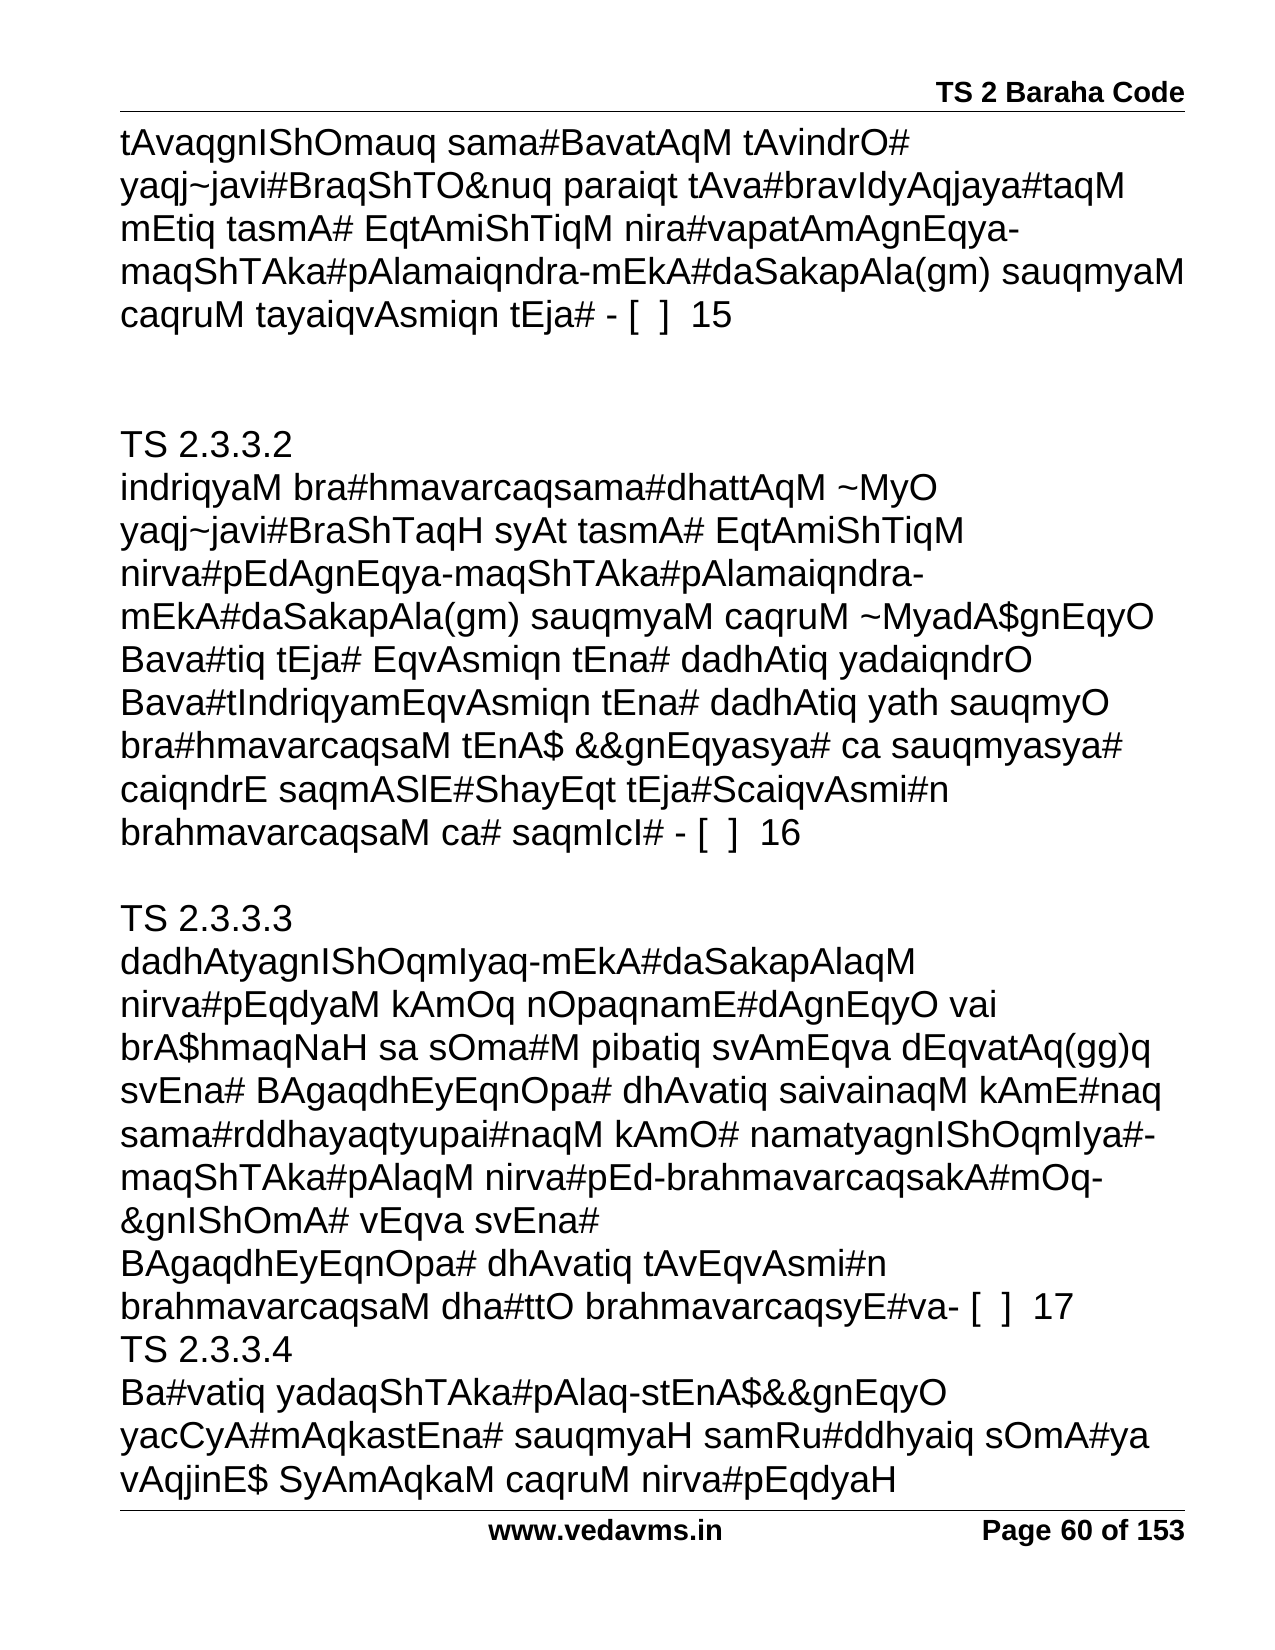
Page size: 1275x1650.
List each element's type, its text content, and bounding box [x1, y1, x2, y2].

text TS 2.3.3.3 [120, 896, 1185, 939]
text TS 2.3.3.2 [120, 422, 1185, 465]
text TS 2.3.3.4 [120, 1327, 1185, 1371]
text dadhAtyagnIShOqmIyaq-mEkA#daSakapAlaqM nirva#pEqdyaM kAmOq nOpaqnamE#dAgnEqyO vai brA$hmaqNaH sa sOma#M pibatiq svAmEqva dEqvatAq(gg)q svEna# BAgaqdhEyEqnOpa# dhAvatiq saivainaqM kAmE#naq sama#rddhayaqtyupai#naqM kAmO# namatyagnIShOqmIya#-maqShTAka#pAlaqM nirva#pEd-brahmavarcaqsakA#mOq-&gnIShOmA# vEqva svEna# [120, 939, 1185, 1241]
text BAgaqdhEyEqnOpa# dhAvatiq tAvEqvAsmi#n brahmavarcaqsaM dha#ttO brahmavarcaqsyE#va- [ ] 17 [120, 1241, 1185, 1327]
text indriqyaM bra#hmavarcaqsama#dhattAqM ~MyO yaqj~javi#BraShTaqH syAt tasmA# EqtAmiShTiqM nirva#pEdAgnEqya-maqShTAka#pAlamaiqndra-mEkA#daSakapAla(gm) sauqmyaM caqruM ~MyadA$gnEqyO Bava#tiq tEja# EqvAsmiqn tEna# dadhAtiq yadaiqndrO Bava#tIndriqyamEqvAsmiqn tEna# dadhAtiq yath sauqmyO bra#hmavarcaqsaM tEnA$ &&gnEqyasya# ca sauqmyasya# caiqndrE saqmASlE#ShayEqt tEja#ScaiqvAsmi#n brahmavarcaqsaM ca# saqmIcI# - [ ] 16 [120, 465, 1185, 853]
